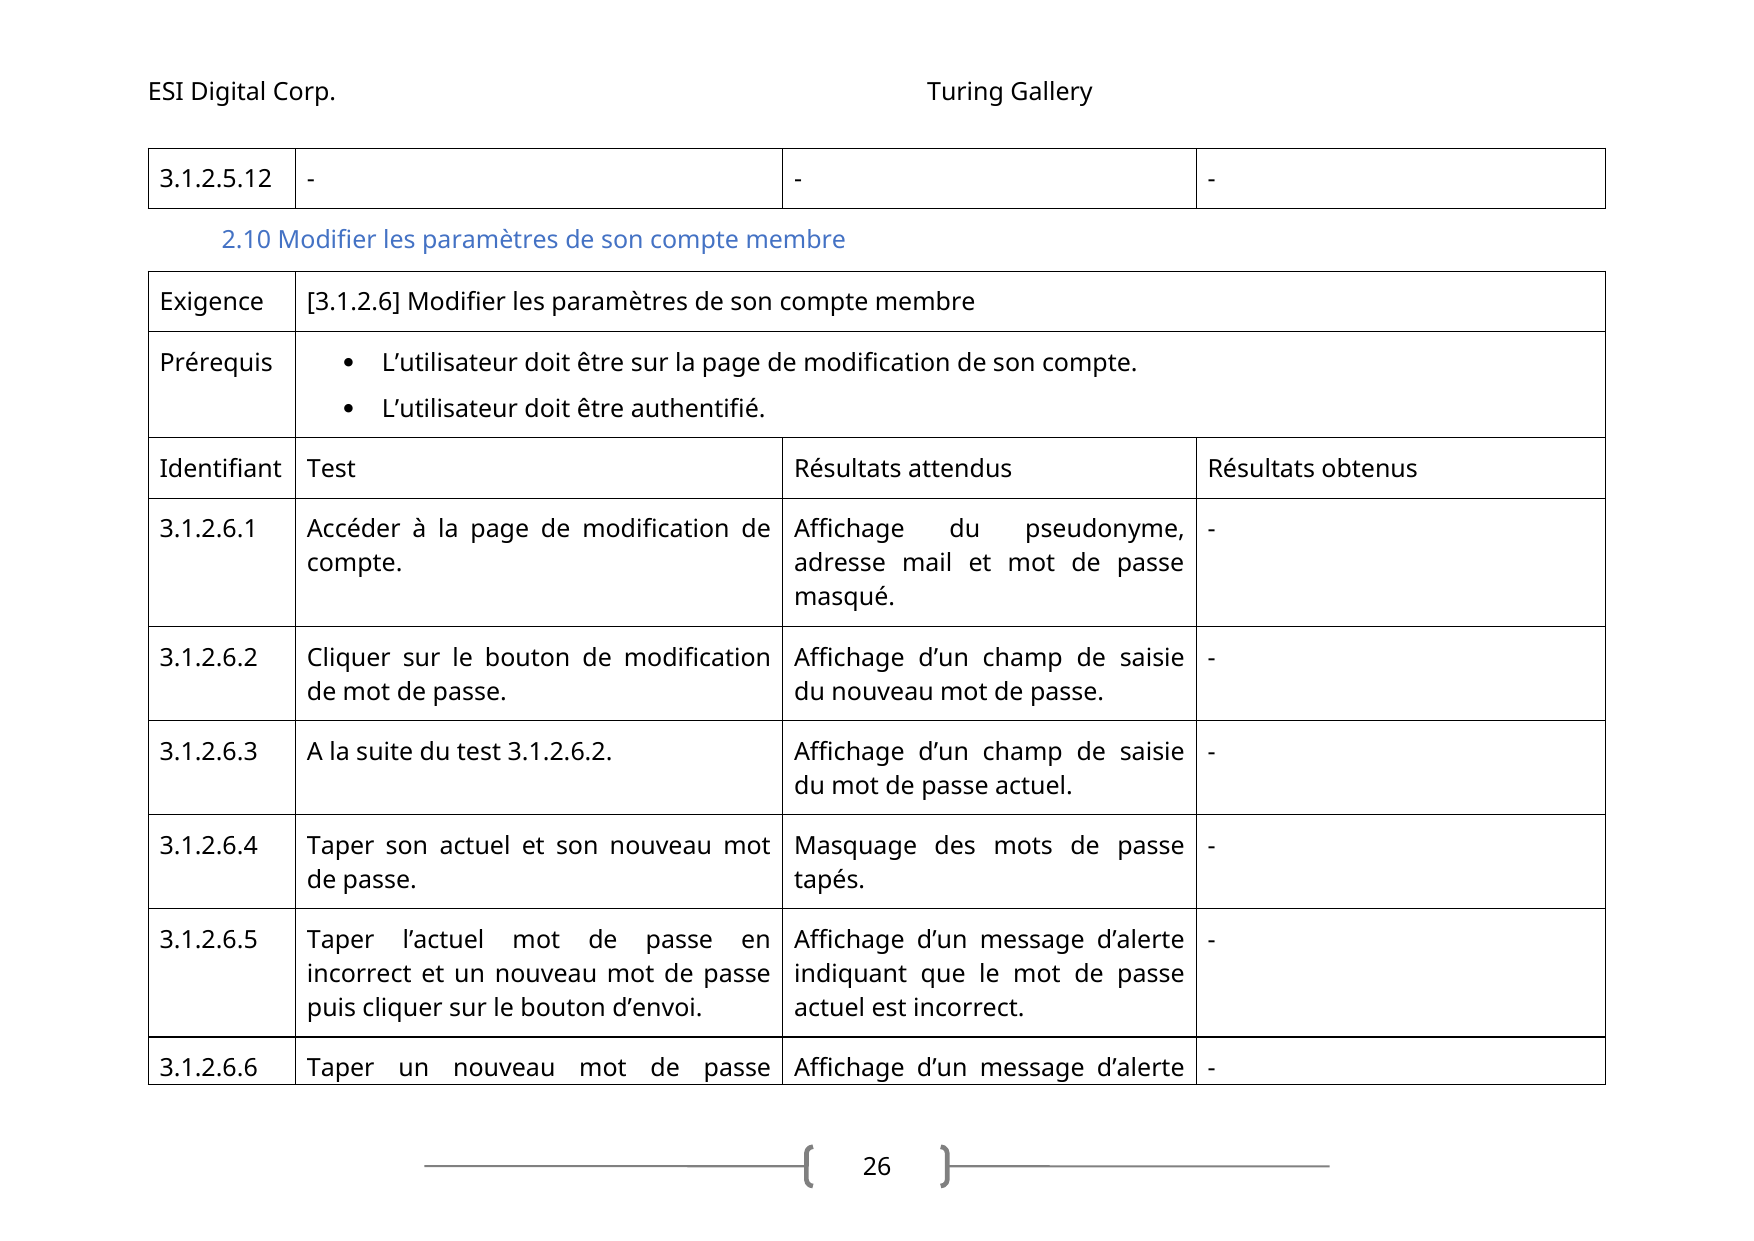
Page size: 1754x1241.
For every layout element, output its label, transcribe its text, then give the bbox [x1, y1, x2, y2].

table_cell 3.1.2.6.1 [149, 499, 295, 626]
table_cell Identifiant [149, 438, 295, 497]
table_cell 3.1.2.6.2 [149, 627, 295, 720]
table_cell - [1197, 627, 1605, 720]
table_cell - [1197, 1038, 1605, 1084]
table_cell - [1197, 721, 1605, 814]
table_cell - [1197, 149, 1605, 208]
table_header [3.1.2.6] Modifier les paramètres de son compte membre [296, 272, 1605, 331]
table_cell Masquage des mots de passe tapés. [783, 815, 1196, 908]
table_cell 3.1.2.6.3 [149, 721, 295, 814]
table_cell Test [296, 438, 782, 497]
text 2.10 Modifier les paramètres de son compte membre [148, 221, 1606, 255]
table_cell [783, 1038, 1196, 1084]
table_cell 3.1.2.5.12 [149, 149, 295, 208]
table_cell Accéder à la page de modification de compte. [296, 499, 782, 626]
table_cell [296, 1038, 782, 1084]
table_cell 3.1.2.6.5 [149, 909, 295, 1036]
table_cell - [1197, 909, 1605, 1036]
table_cell A la suite du test 3.1.2.6.2. [296, 721, 782, 814]
table_cell 3.1.2.6.4 [149, 815, 295, 908]
table_cell - [1197, 815, 1605, 908]
table_cell Affichage du pseudonyme, adresse mail et mot de passe masqué. [783, 499, 1196, 626]
table_header Exigence [149, 272, 295, 331]
table_cell - [296, 149, 782, 208]
table_cell Résultats attendus [783, 438, 1196, 497]
table_cell Affichage d’un champ de saisie du nouveau mot de passe. [783, 627, 1196, 720]
table_cell Résultats obtenus [1197, 438, 1605, 497]
table_cell Affichage d’un message d’alerte indiquant que le mot de passe actuel est incorrect. [783, 909, 1196, 1036]
table_cell Affichage d’un champ de saisie du mot de passe actuel. [783, 721, 1196, 814]
table_cell Cliquer sur le bouton de modification de mot de passe. [296, 627, 782, 720]
table_cell 3.1.2.6.6 [149, 1038, 295, 1084]
table_cell - [783, 149, 1196, 208]
table_cell L’utilisateur doit être sur la page de modification de son compte. L’utilisateur doit être authentifié. [296, 332, 1605, 437]
table_cell Taper son actuel et son nouveau mot de passe. [296, 815, 782, 908]
table_cell - [1197, 499, 1605, 626]
table_cell Taper l’actuel mot de passe en incorrect et un nouveau mot de passe puis cliquer sur le bouton d’envoi. [296, 909, 782, 1036]
table_cell Prérequis [149, 332, 295, 437]
